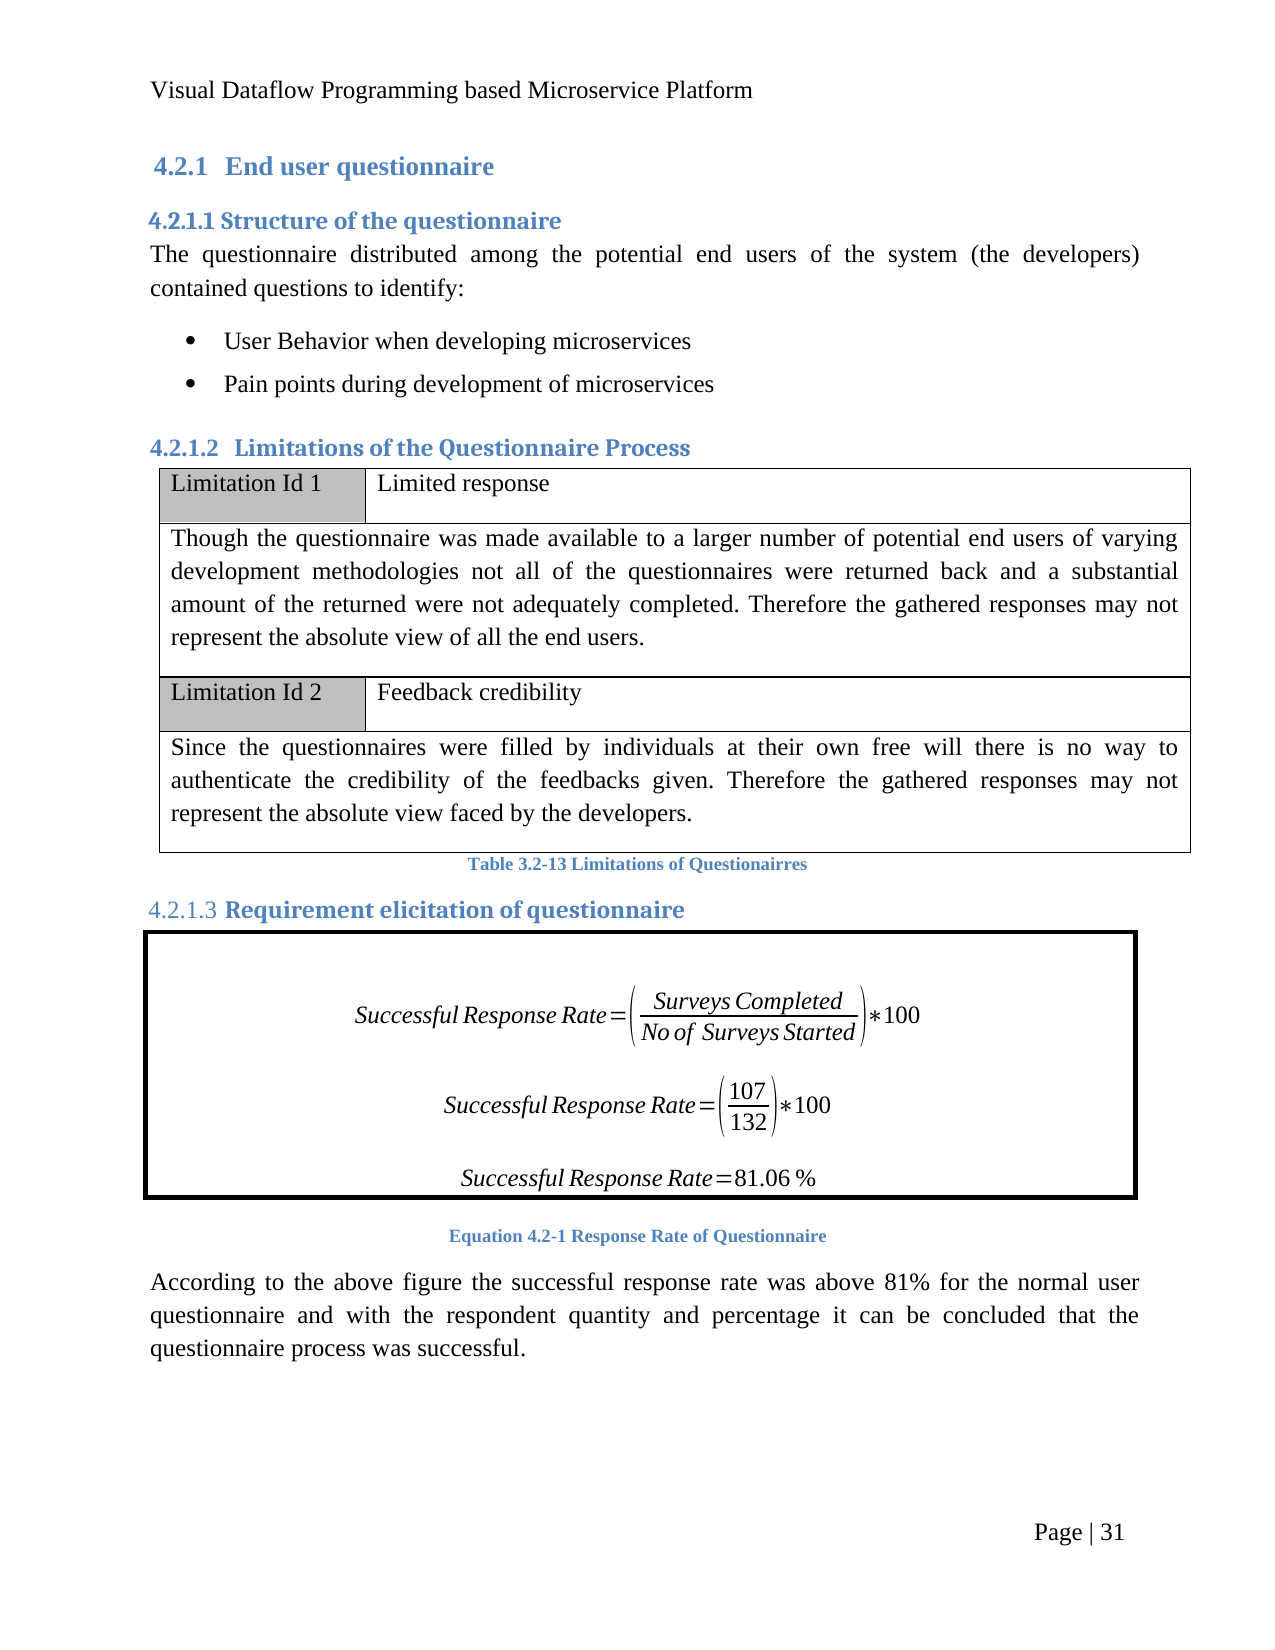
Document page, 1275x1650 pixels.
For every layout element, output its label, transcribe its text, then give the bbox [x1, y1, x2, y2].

subtitle Structure of the questionnaire [148, 207, 1125, 235]
subtitle Requirement elicitation of questionnaire [148, 896, 1125, 925]
table_header Limited response [366, 469, 1190, 522]
table_cell Since the questionnaires were filled by individuals at their own free will there is no way to authenticate the credibility of the feedbacks given. Therefore the gathered responses may not represent the absolute view faced by the developers. [160, 732, 1190, 852]
subtitle Limitations of the Questionnaire Process [150, 433, 1125, 463]
list Pain points during development of microservices [186, 369, 1141, 398]
list User Behavior when developing microservices [186, 326, 1141, 355]
text According to the above figure the successful response rate was above 81% for the normal user questionnaire and with the respondent quantity and percentage it can be concluded that the questionnaire process was successful. [150, 1267, 1141, 1362]
text The questionnaire distributed among the potential end users of the system (the developers) contained questions to identify: [150, 239, 1141, 301]
table_header Limitation Id 1 [160, 469, 365, 522]
table_cell Though the questionnaire was made available to a larger number of potential end users of varying development methodologies not all of the questionnaires were returned back and a substantial amount of the returned were not adequately completed. Therefore the gathered responses may not represent the absolute view of all the end users. [160, 524, 1190, 676]
table_cell Feedback credibility [366, 678, 1190, 731]
subtitle End user questionnaire [154, 150, 1125, 181]
table_cell Limitation Id 2 [160, 678, 365, 731]
